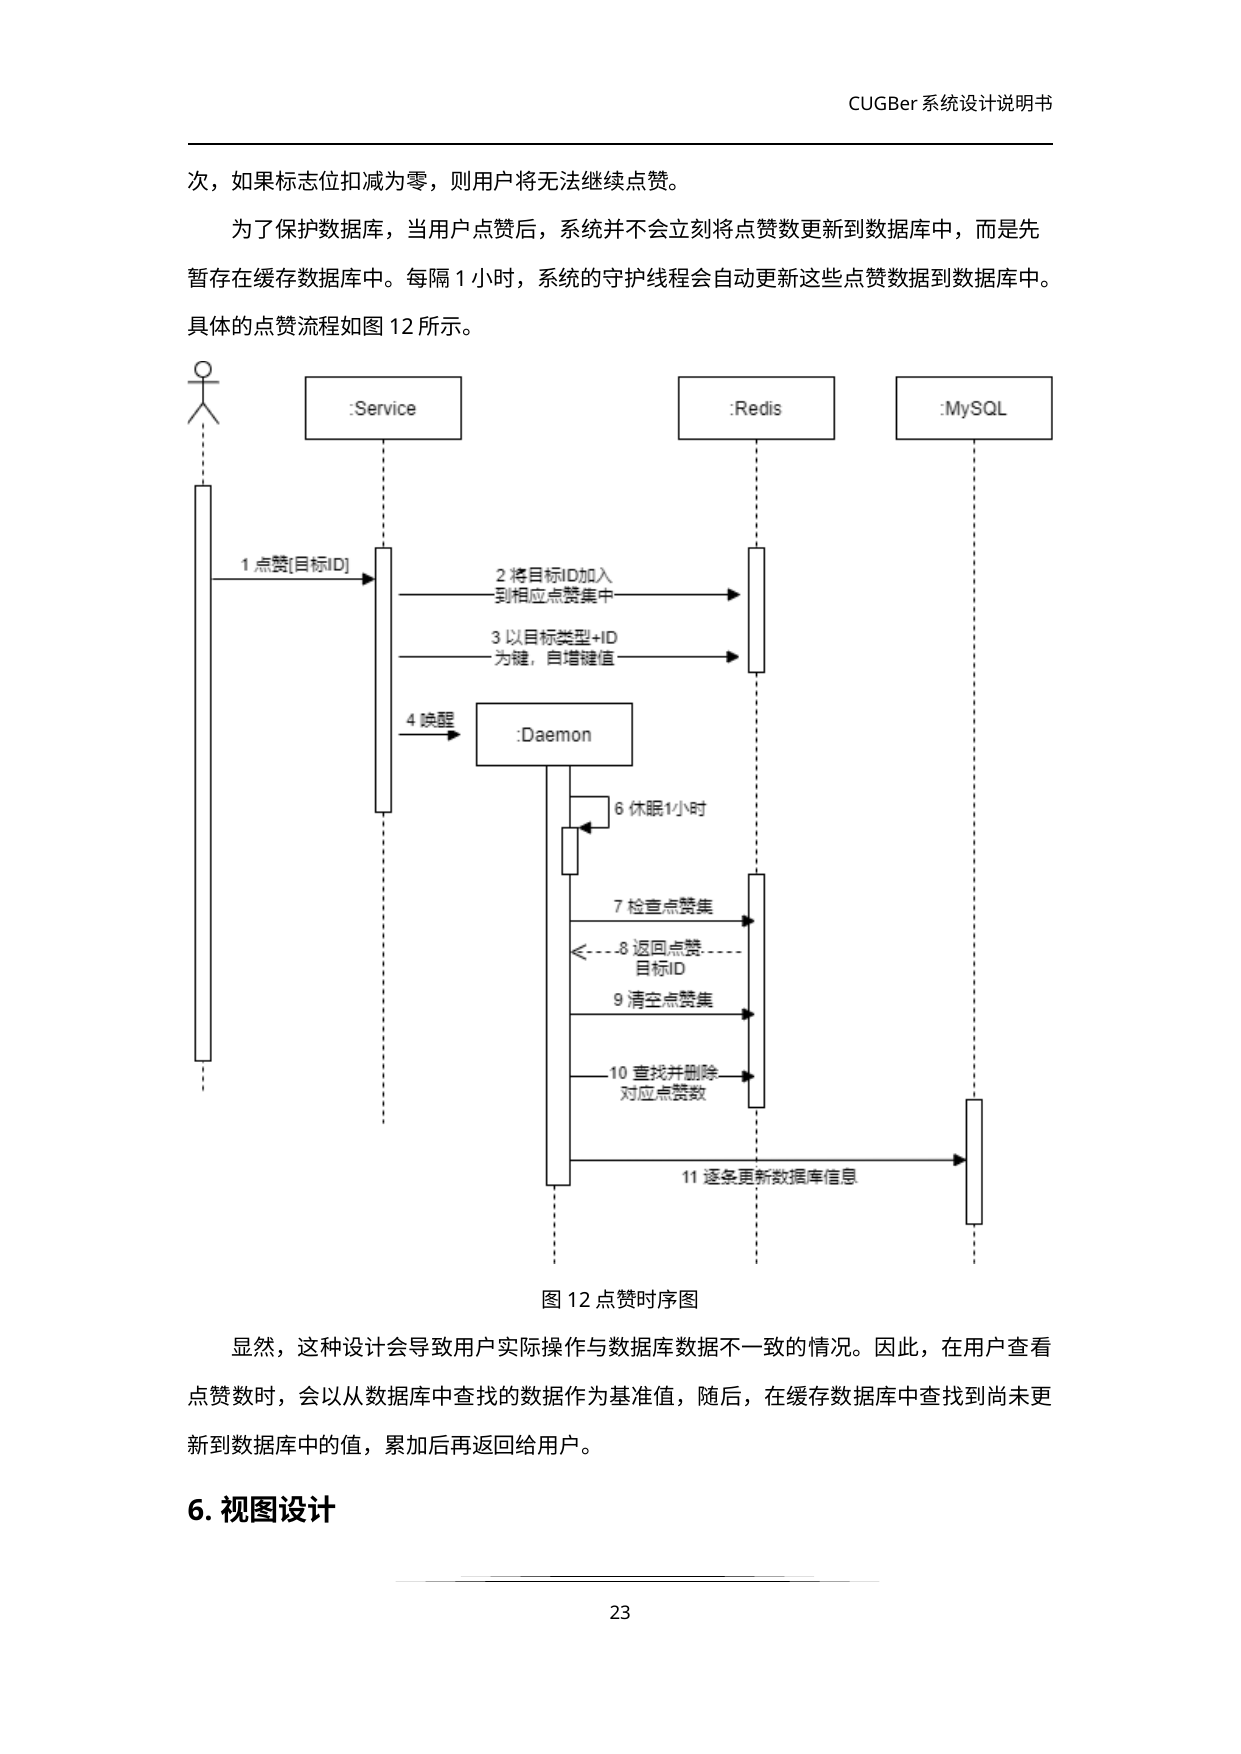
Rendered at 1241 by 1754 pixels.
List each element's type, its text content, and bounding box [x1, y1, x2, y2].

text 图 12 点赞时序图 [187, 1282, 1053, 1315]
text 显然，这种设计会导致用户实际操作与数据库数据不一致的情况。因此，在用户查看点赞数时，会以从数据库中查找的数据作为基准值，随后，在缓存数据库中查找到尚未更新到数据库中的值，累加后再返回给用户。 [187, 1330, 1053, 1460]
picture [187, 361, 1053, 1264]
text 为了保护数据库，当用户点赞后，系统并不会立刻将点赞数更新到数据库中，而是先暂存在缓存数据库中。每隔1小时，系统的守护线程会自动更新这些点赞数据到数据库中。具体的点赞流程如图12所示。 [187, 212, 1053, 342]
text 6. 视图设计 [187, 1476, 1053, 1541]
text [187, 163, 1053, 196]
